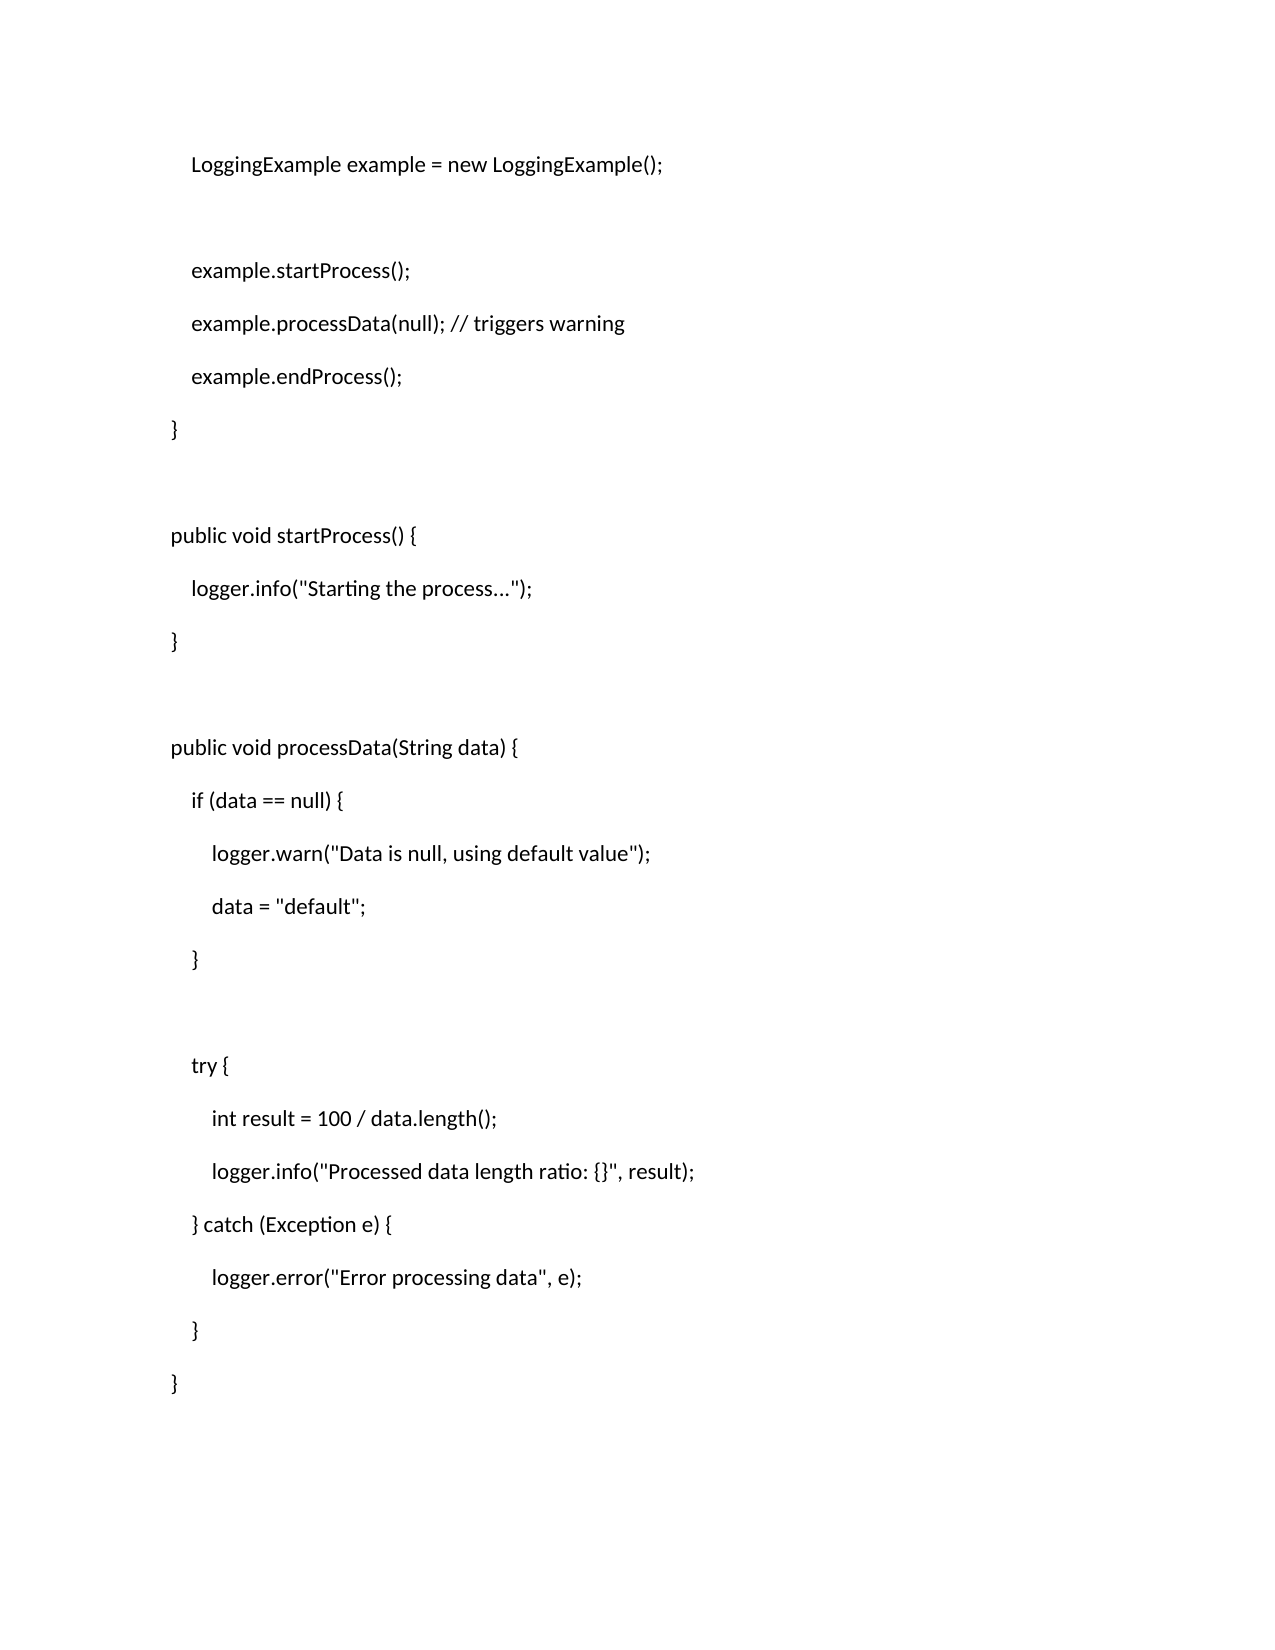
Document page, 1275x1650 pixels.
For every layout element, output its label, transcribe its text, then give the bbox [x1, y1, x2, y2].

text } catch (Exception e) { [150, 1210, 1125, 1238]
text logger.error("Error processing data", e); [150, 1263, 1125, 1291]
text } [150, 415, 1125, 443]
text int result = 100 / data.length(); [150, 1104, 1125, 1132]
text example.startProcess(); [150, 256, 1125, 284]
text example.processData(null); // triggers warning [150, 309, 1125, 337]
text } [150, 627, 1125, 655]
text } [150, 945, 1125, 973]
text try { [150, 1051, 1125, 1079]
text data = "default"; [150, 892, 1125, 920]
text } [150, 1316, 1125, 1344]
text LoggingExample example = new LoggingExample(); [150, 150, 1125, 178]
text if (data == null) { [150, 786, 1125, 814]
text example.endProcess(); [150, 362, 1125, 390]
text logger.warn("Data is null, using default value"); [150, 839, 1125, 867]
text public void processData(String data) { [150, 733, 1125, 761]
text } [150, 1369, 1125, 1397]
text logger.info("Processed data length ratio: {}", result); [150, 1157, 1125, 1185]
text public void startProcess() { [150, 521, 1125, 549]
text logger.info("Starting the process..."); [150, 574, 1125, 602]
